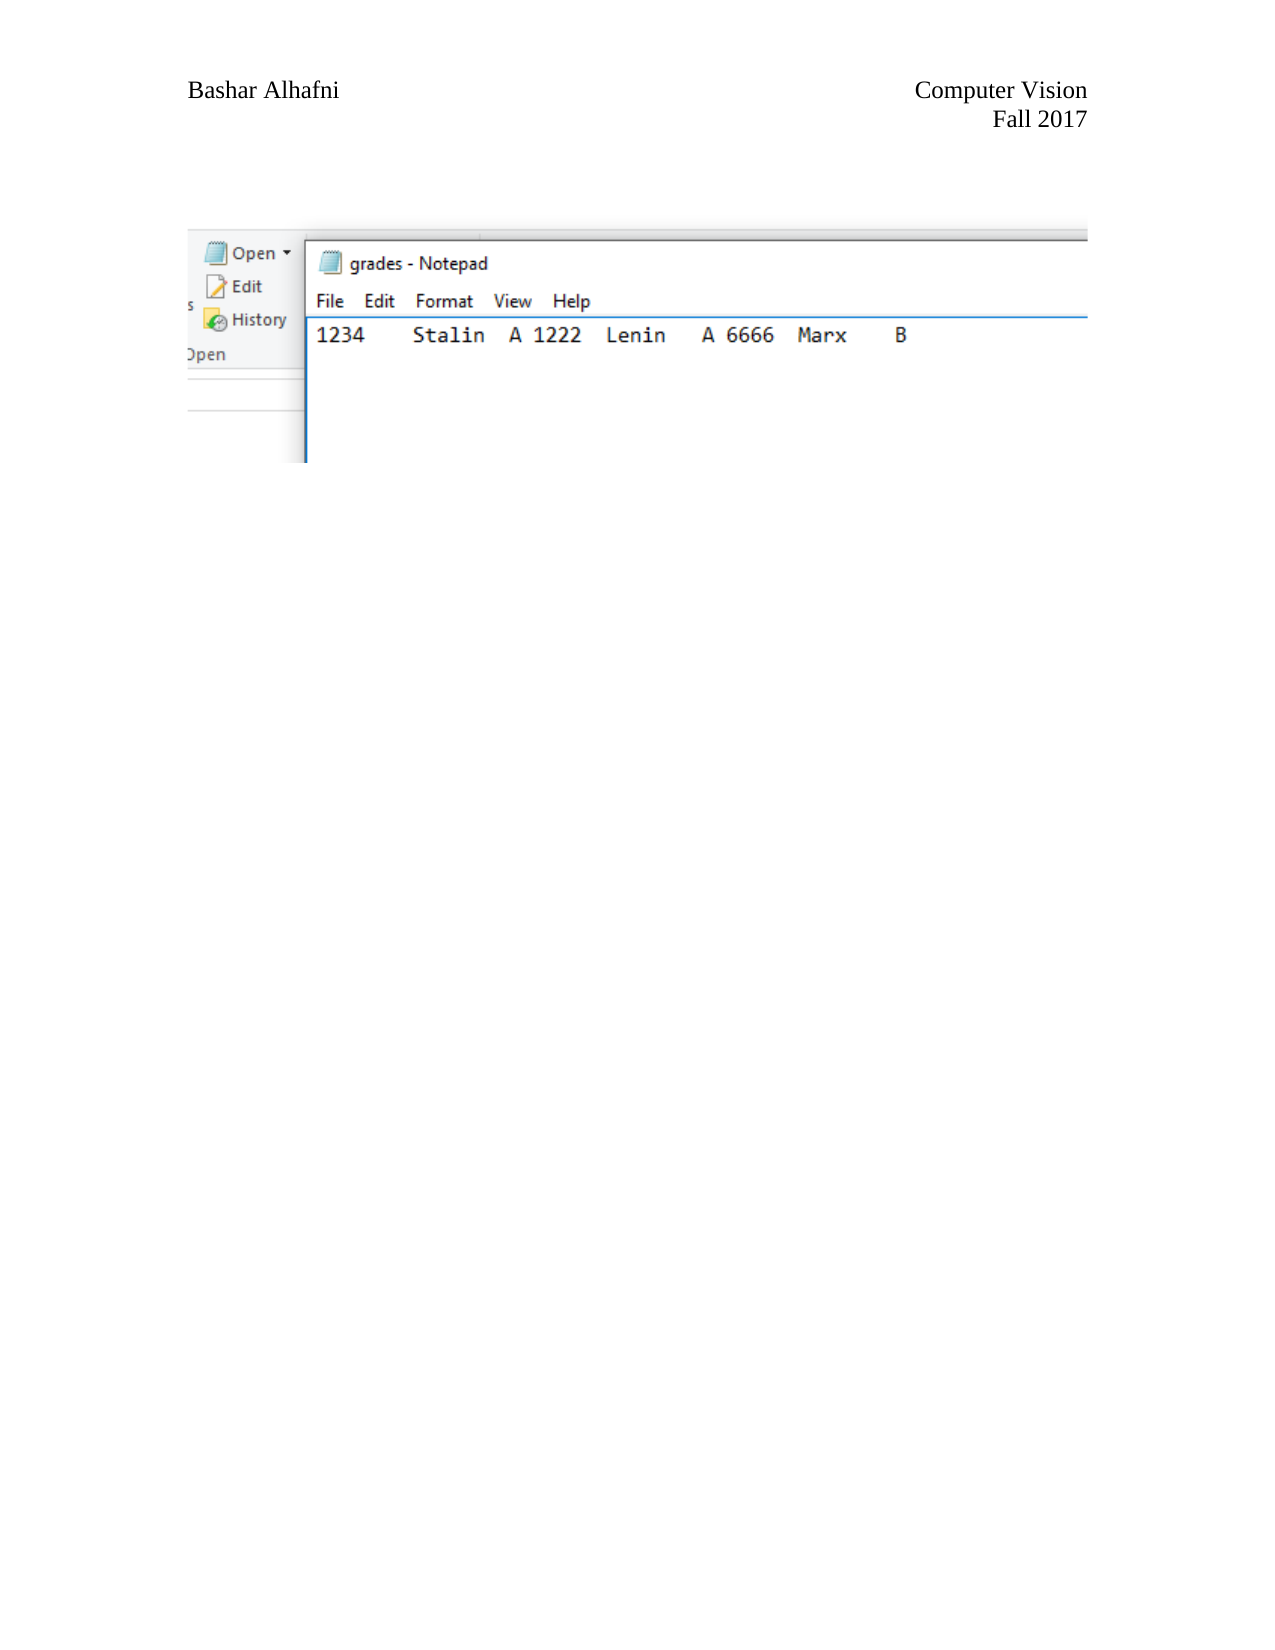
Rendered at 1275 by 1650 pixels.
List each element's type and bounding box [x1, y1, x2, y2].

picture [187, 160, 1088, 463]
